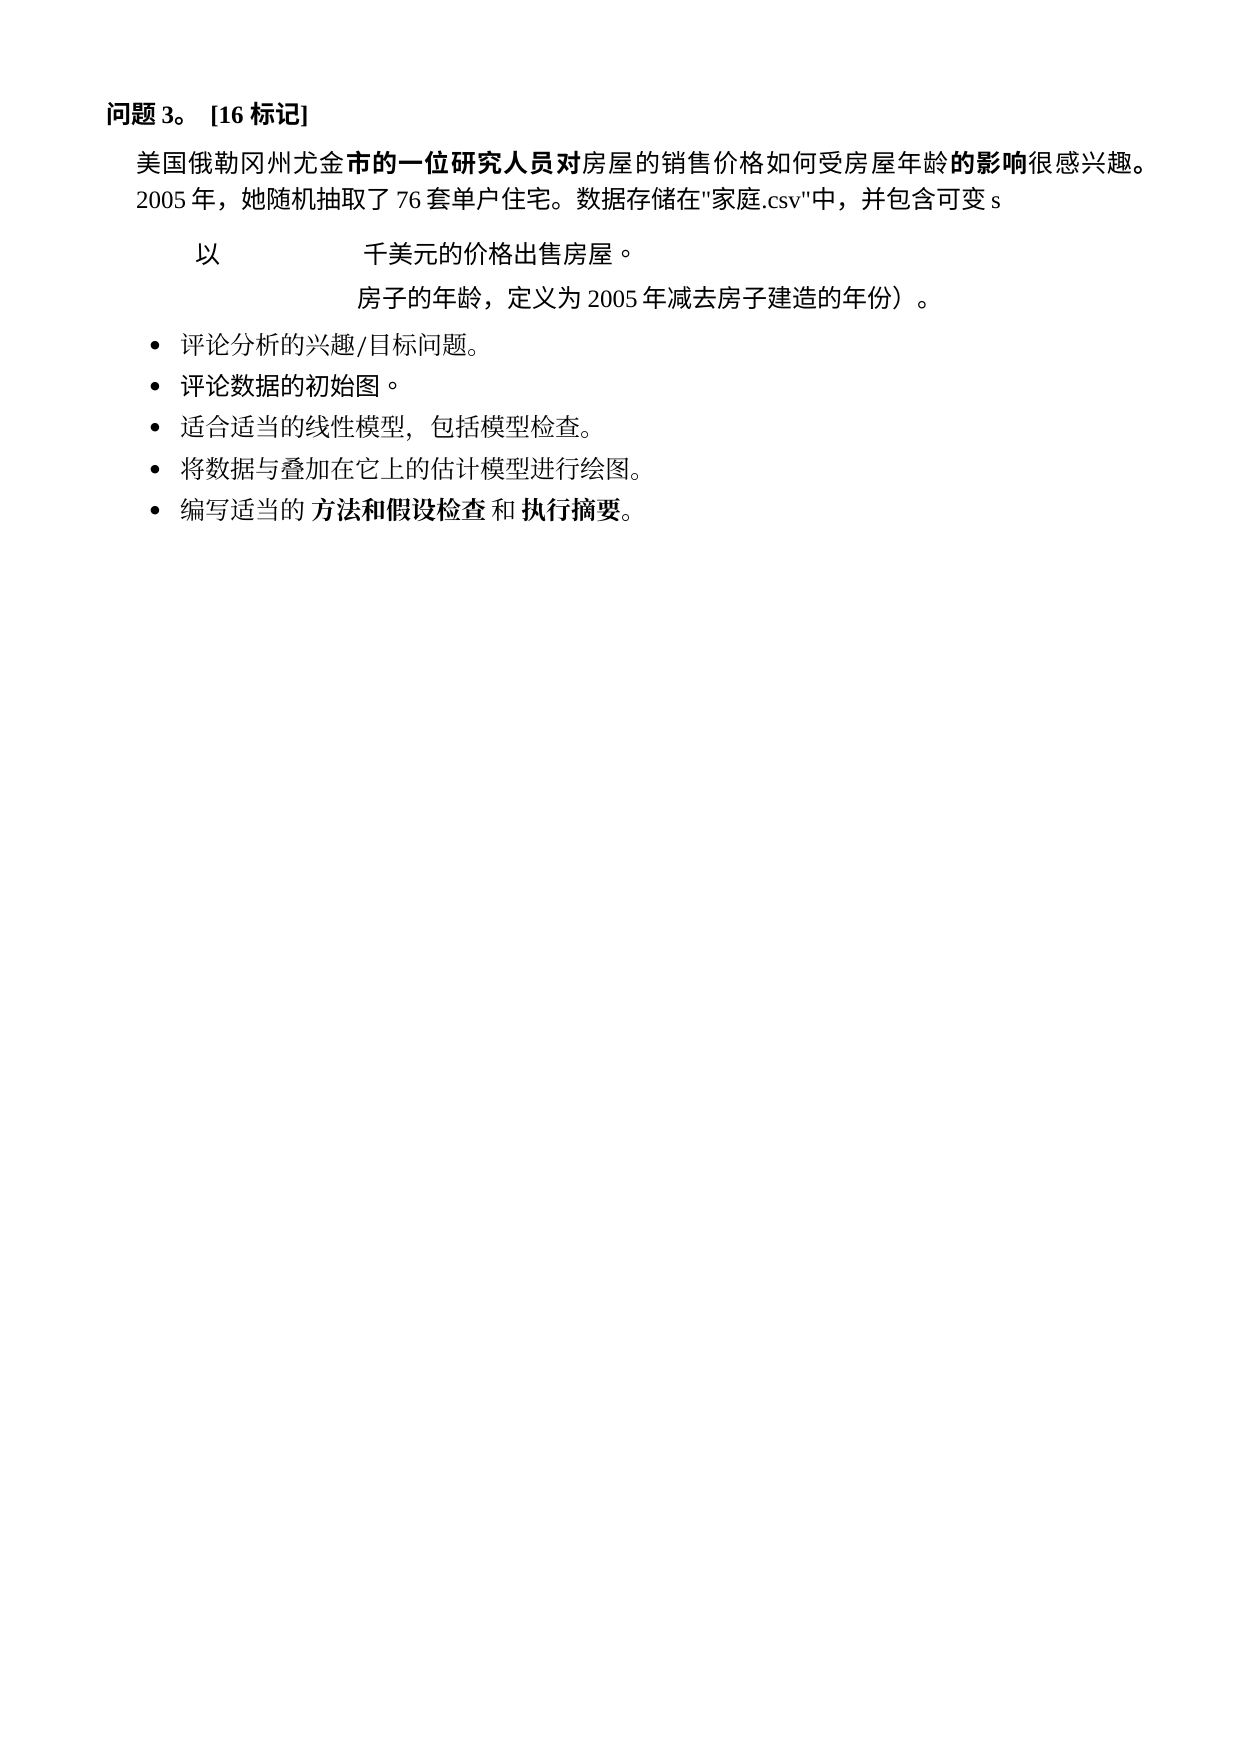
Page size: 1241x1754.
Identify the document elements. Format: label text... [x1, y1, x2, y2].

list 评论数据的初始图。 [151, 373, 1134, 402]
text 房子的年龄，定义为2005年减去房子建造的年份）。 [195, 279, 1134, 315]
list 适合适当的线性模型，包括模型检查。 [151, 414, 1134, 443]
text 美国俄勒冈州尤金市的一位研究人员对房屋的销售价格如何受房屋年龄的影响很感兴趣。2005年，她随机抽取了76套单户住宅。数据存储在"家庭.csv"中，并包含可变s [92, 143, 1134, 216]
text 问题3。 [16 标记] [106, 94, 1134, 131]
list 将数据与叠加在它上的估计模型进行绘图。 [151, 456, 1134, 484]
text 以 千美元的价格出售房屋。 [195, 237, 1134, 271]
list 编写适当的 方法和假设检查 和 执行摘要。 [151, 497, 1134, 526]
list 评论分析的兴趣/目标问题。 [151, 332, 1134, 361]
